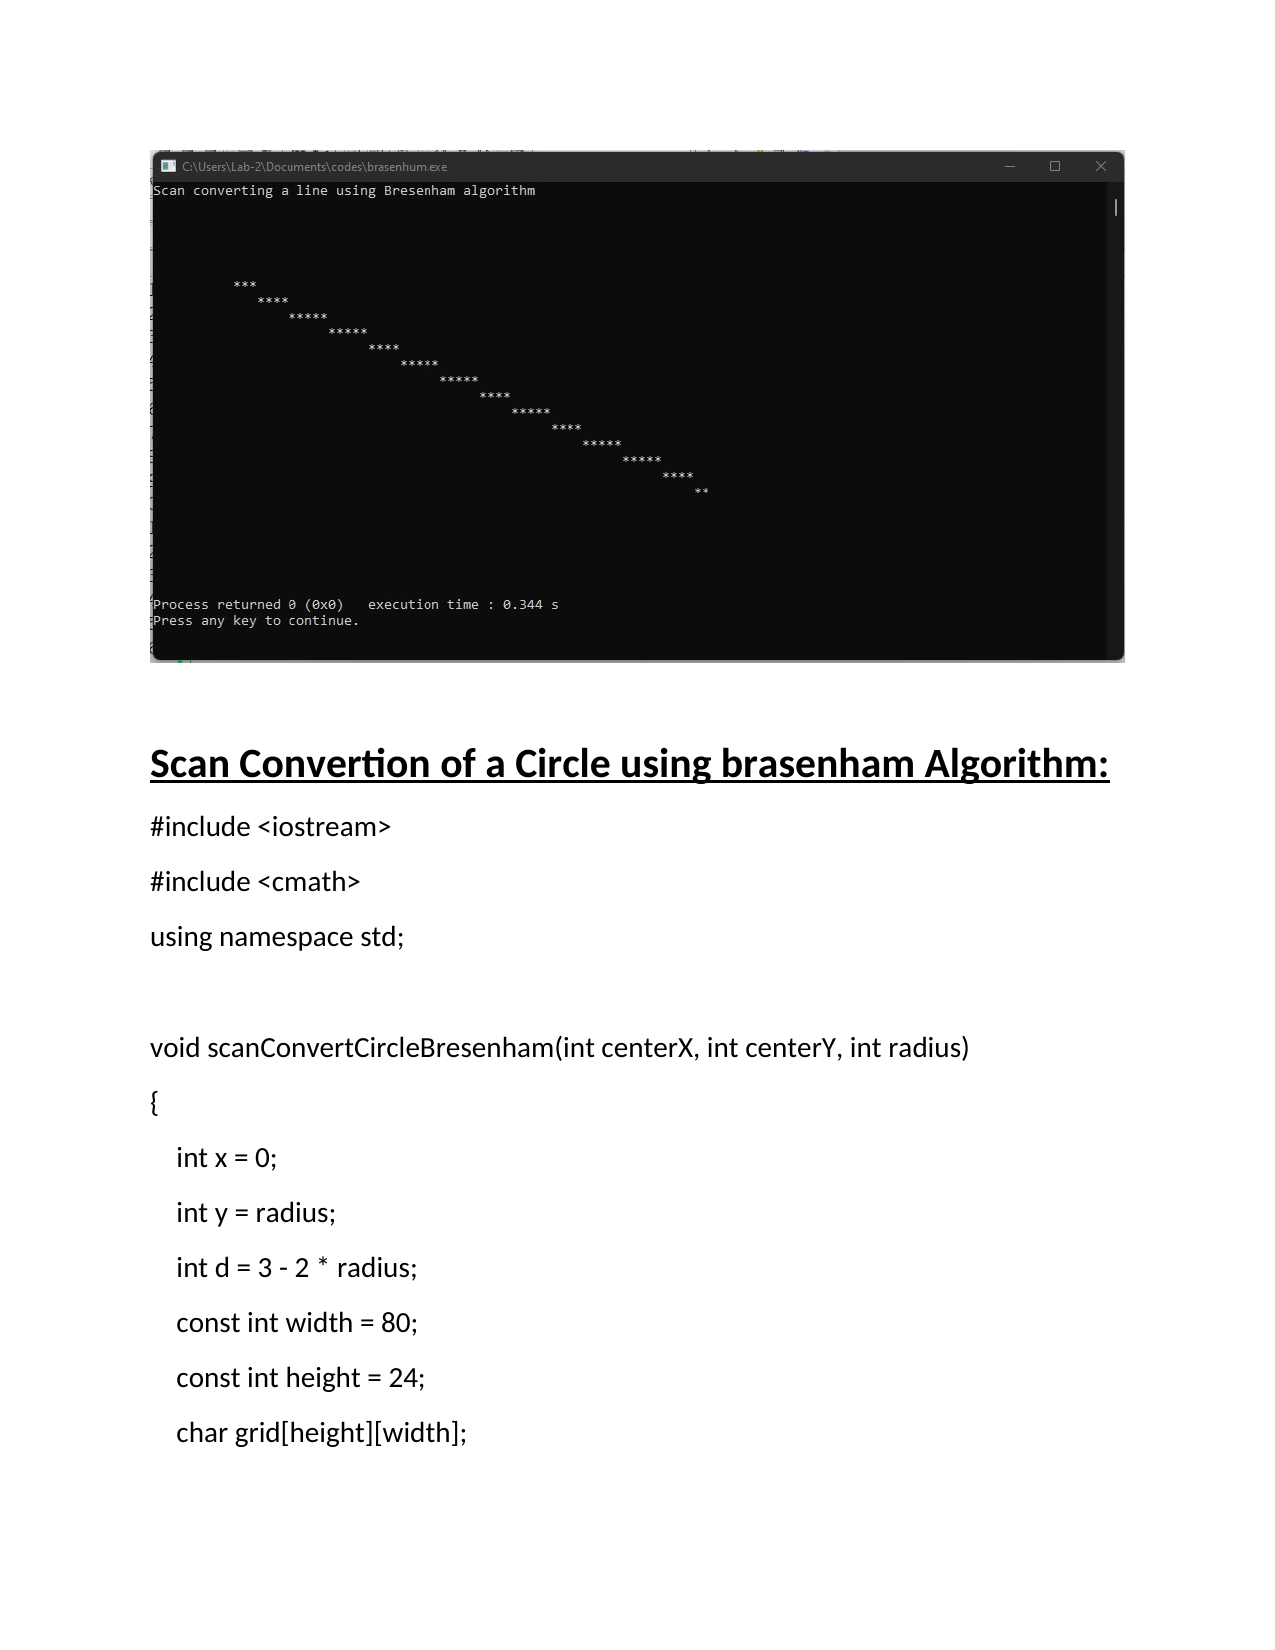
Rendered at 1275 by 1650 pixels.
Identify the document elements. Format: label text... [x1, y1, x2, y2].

text using namespace std; [150, 918, 1125, 954]
text int d = 3 - 2 * radius; [150, 1249, 1125, 1285]
text { [150, 1084, 1125, 1119]
text #include <cmath> [150, 863, 1125, 899]
text #include <iostream> [150, 808, 1125, 844]
text char grid[height][width]; [150, 1414, 1125, 1450]
text int y = radius; [150, 1194, 1125, 1230]
text const int height = 24; [150, 1359, 1125, 1395]
picture [150, 150, 1125, 663]
text const int width = 80; [150, 1304, 1125, 1340]
text Scan Convertion of a Circle using brasenham Algorithm: [150, 737, 1125, 788]
text int x = 0; [150, 1139, 1125, 1174]
text void scanConvertCircleBresenham(int centerX, int centerY, int radius) [150, 1029, 1125, 1064]
